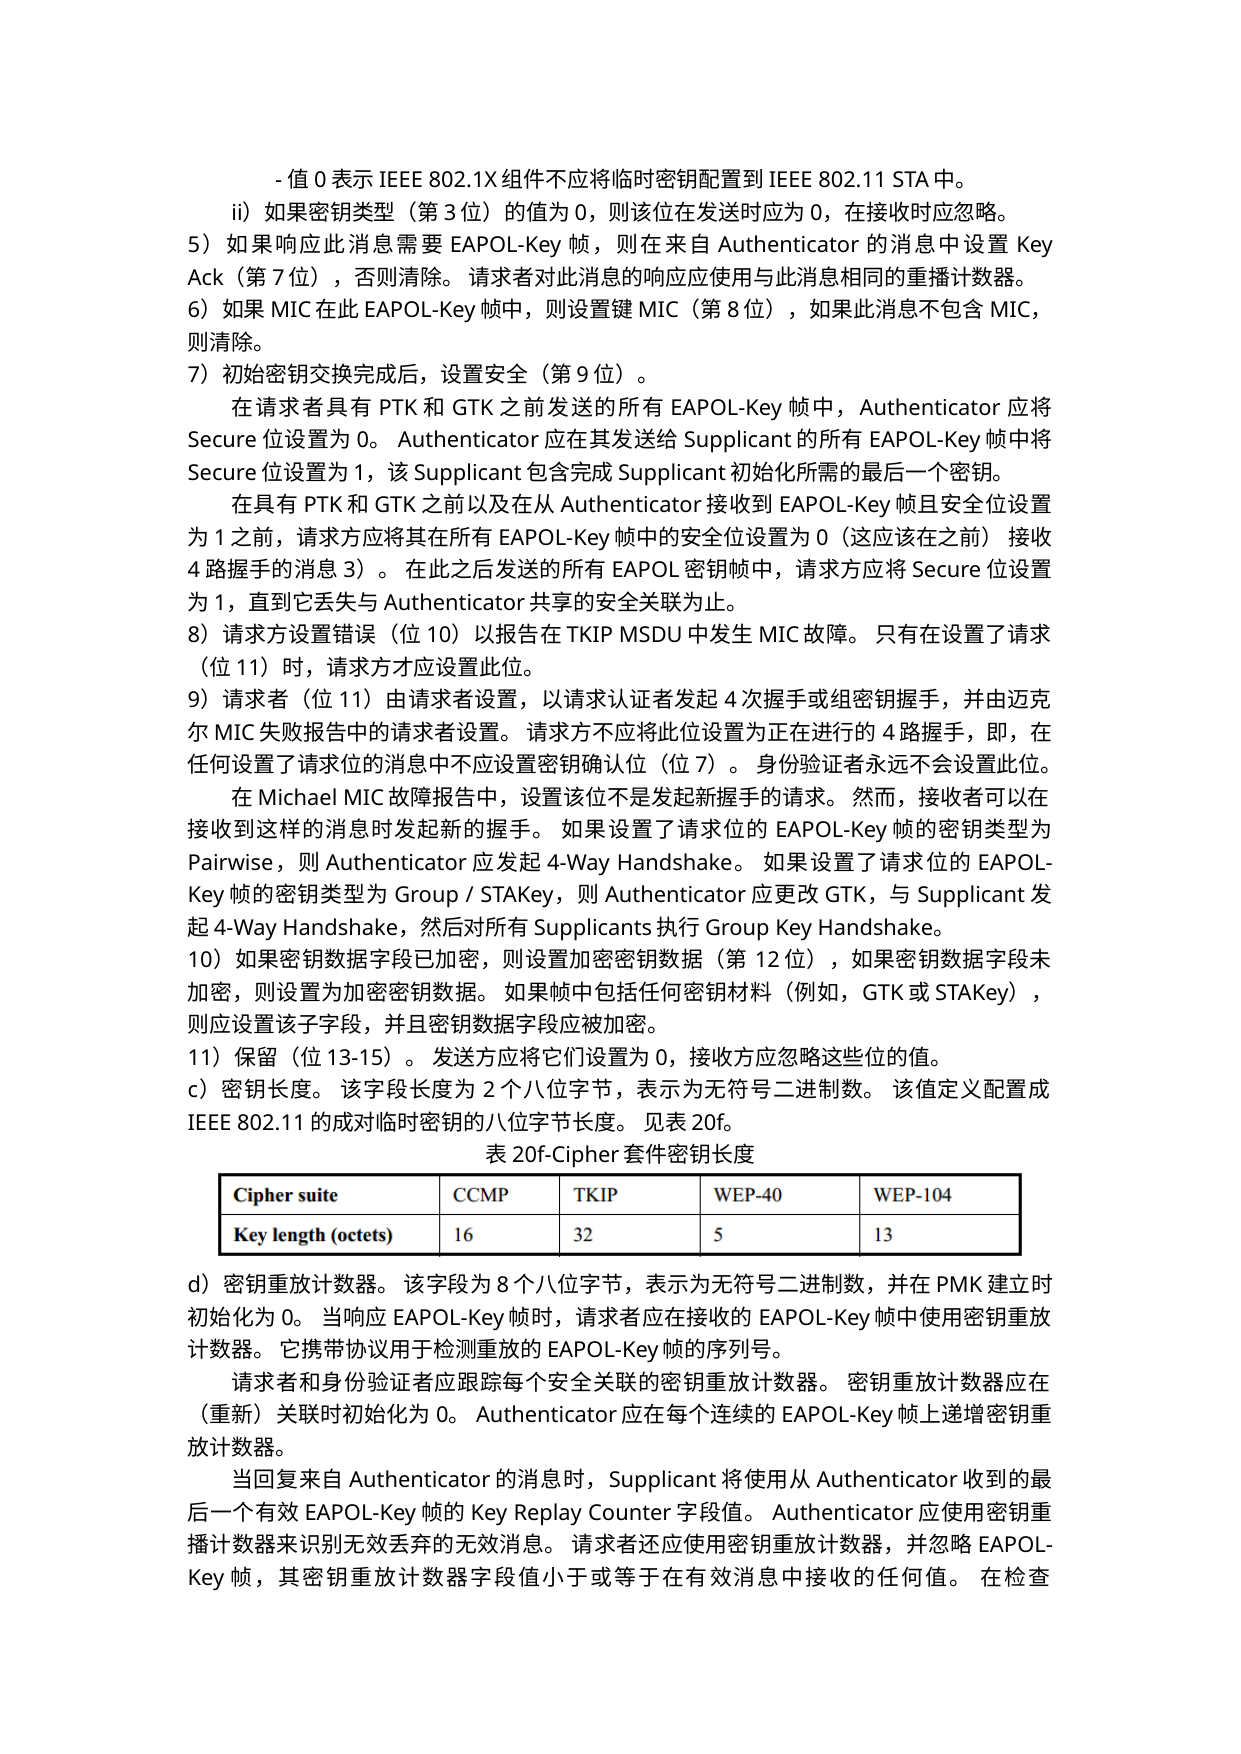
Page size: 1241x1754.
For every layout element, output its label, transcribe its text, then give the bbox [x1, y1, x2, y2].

text 6）如果MIC在此EAPOL-Key帧中，则设置键MIC（第8位），如果此消息不包含MIC，则清除。 [187, 292, 1053, 357]
picture [214, 1169, 1026, 1259]
text d）密钥重放计数器。 该字段为8个八位字节，表示为无符号二进制数，并在PMK建立时初始化为0。 当响应EAPOL-Key帧时，请求者应在接收的EAPOL-Key帧中使用密钥重放计数器。 它携带协议用于检测重放的EAPOL-Key帧的序列号。 [187, 1267, 1053, 1364]
text 8）请求方设置错误（位10）以报告在TKIP MSDU中发生MIC故障。 只有在设置了请求（位11）时，请求方才应设置此位。 [187, 617, 1053, 682]
text - 值0表示IEEE 802.1X组件不应将临时密钥配置到IEEE 802.11 STA中。 [231, 162, 1053, 194]
text 5）如果响应此消息需要EAPOL-Key帧，则在来自Authenticator的消息中设置Key Ack（第7位），否则清除。 请求者对此消息的响应应使用与此消息相同的重播计数器。 [187, 227, 1053, 292]
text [187, 1462, 1053, 1592]
text 11）保留（位13-15）。 发送方应将它们设置为0，接收方应忽略这些位的值。 [187, 1039, 1053, 1072]
text 10）如果密钥数据字段已加密，则设置加密密钥数据（第12位），如果密钥数据字段未加密，则设置为加密密钥数据。 如果帧中包括任何密钥材料（例如，GTK或STAKey），则应设置该子字段，并且密钥数据字段应被加密。 [187, 942, 1053, 1039]
text 表20f-Cipher套件密钥长度 [187, 1137, 1053, 1169]
text 在具有PTK和GTK之前以及在从Authenticator接收到EAPOL-Key帧且安全位设置为1之前，请求方应将其在所有EAPOL-Key帧中的安全位设置为0（这应该在之前） 接收4路握手的消息3）。 在此之后发送的所有EAPOL密钥帧中，请求方应将Secure位设置为1，直到它丢失与Authenticator共享的安全关联为止。 [187, 487, 1053, 617]
text 7）初始密钥交换完成后，设置安全（第9位）。 [187, 357, 1053, 389]
text c）密钥长度。 该字段长度为2个八位字节，表示为无符号二进制数。 该值定义配置成IEEE 802.11的成对临时密钥的八位字节长度。 见表20f。 [187, 1072, 1053, 1137]
text 在Michael MIC故障报告中，设置该位不是发起新握手的请求。 然而，接收者可以在接收到这样的消息时发起新的握手。 如果设置了请求位的EAPOL-Key帧的密钥类型为Pairwise，则Authenticator应发起4-Way Handshake。 如果设置了请求位的EAPOL-Key帧的密钥类型为Group / STAKey，则Authenticator应更改GTK，与Supplicant发起4-Way Handshake，然后对所有Supplicants执行Group Key Handshake。 [187, 779, 1053, 942]
text ii）如果密钥类型（第3位）的值为0，则该位在发送时应为0，在接收时应忽略。 [187, 194, 1053, 227]
text 请求者和身份验证者应跟踪每个安全关联的密钥重放计数器。 密钥重放计数器应在（重新）关联时初始化为0。 Authenticator应在每个连续的EAPOL-Key帧上递增密钥重放计数器。 [187, 1364, 1053, 1462]
text 9）请求者（位11）由请求者设置，以请求认证者发起4次握手或组密钥握手，并由迈克尔MIC失败报告中的请求者设置。 请求方不应将此位设置为正在进行的4路握手，即，在任何设置了请求位的消息中不应设置密钥确认位（位7）。 身份验证者永远不会设置此位。 [187, 682, 1053, 779]
text 在请求者具有PTK和GTK之前发送的所有EAPOL-Key帧中，Authenticator应将Secure位设置为0。 Authenticator应在其发送给Supplicant的所有EAPOL-Key帧中将Secure位设置为1，该Supplicant包含完成Supplicant初始化所需的最后一个密钥。 [187, 389, 1053, 487]
